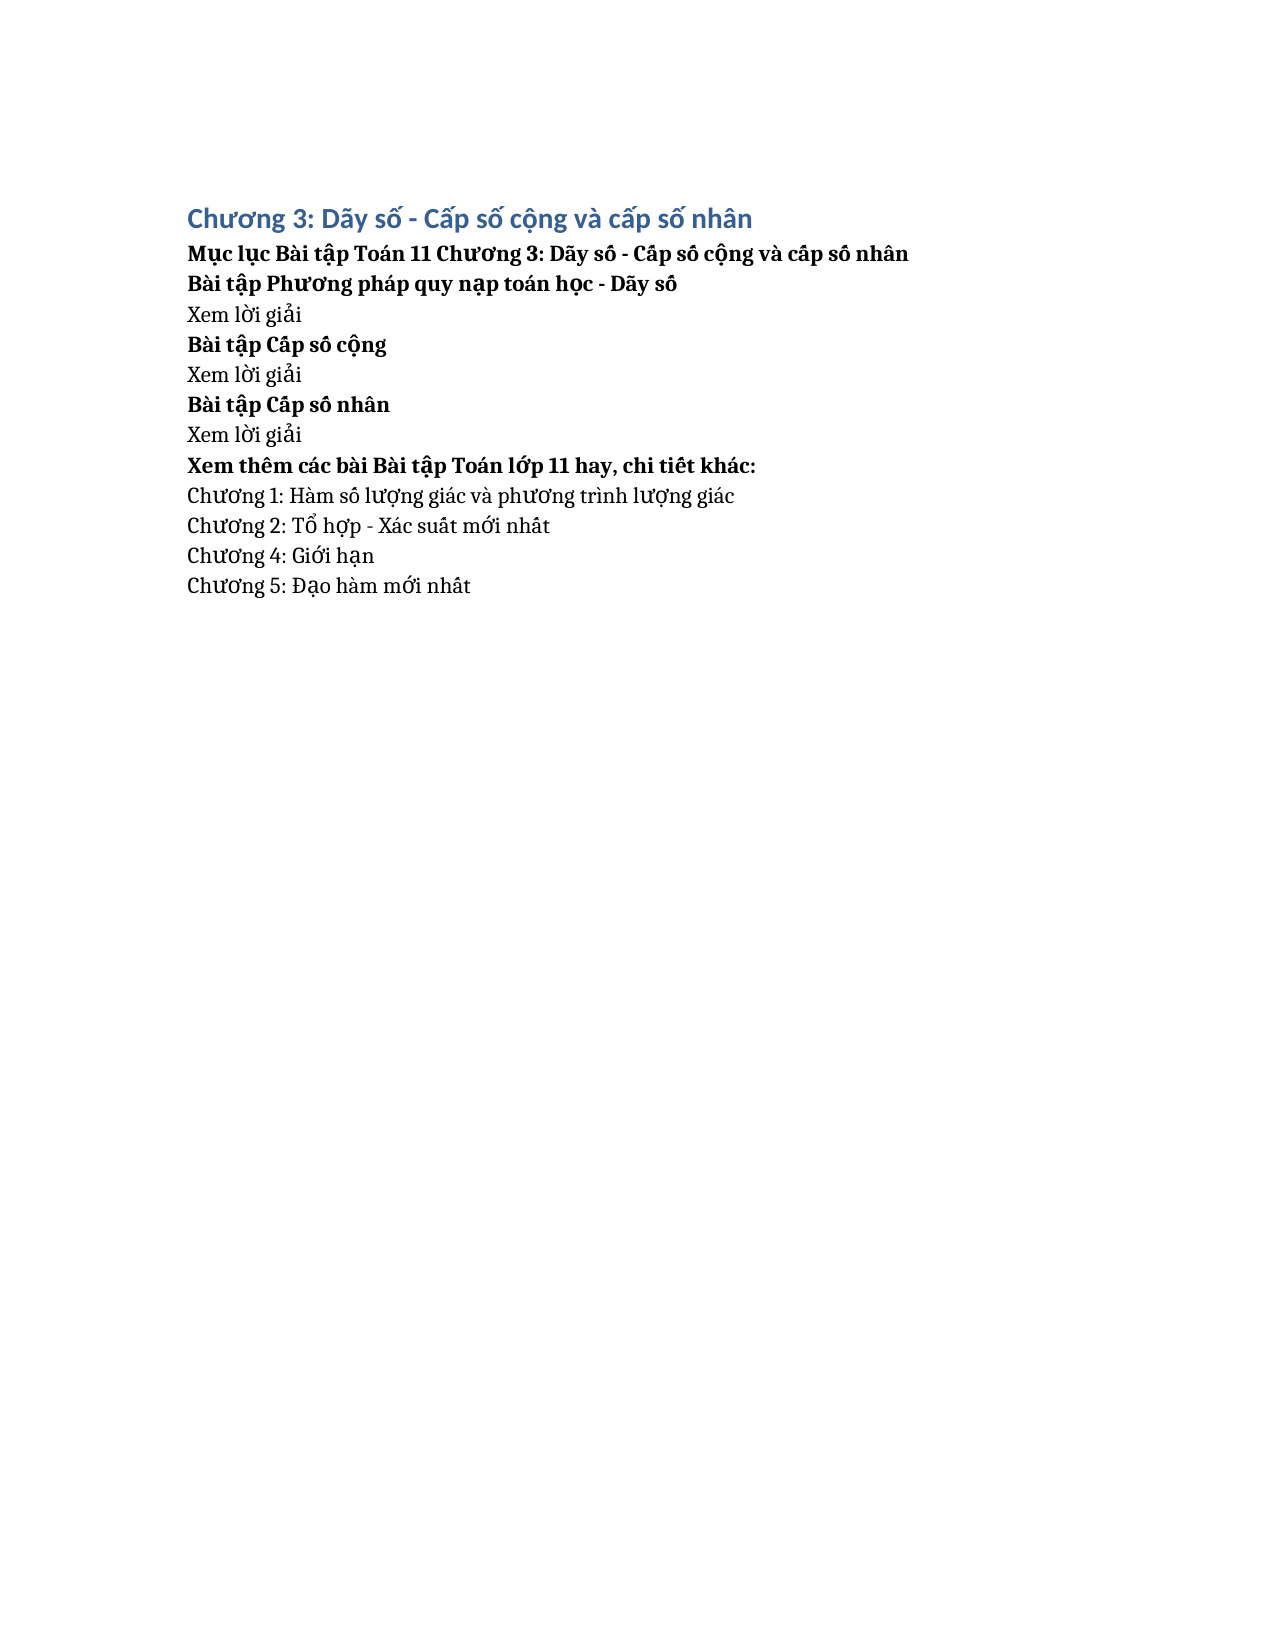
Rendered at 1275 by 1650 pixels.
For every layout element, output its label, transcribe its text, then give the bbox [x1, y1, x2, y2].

text Mục lục Bài tập Toán 11 Chương 3: Dãy số - Cấp số cộng và cấp số nhân Bài tập Phương pháp quy nạp toán học - Dãy số Xem lời giải Bài tập Cấp số cộng Xem lời giải Bài tập Cấp số nhân Xem lời giải Xem thêm các bài Bài tập Toán lớp 11 hay, chi tiết khác: Chương 1: Hàm số lượng giác và phương trình lượng giác Chương 2: Tổ hợp - Xác suất mới nhất Chương 4: Giới hạn Chương 5: Đạo hàm mới nhất [187, 241, 1087, 630]
subtitle Chương 3: Dãy số - Cấp số cộng và cấp số nhân [187, 200, 1087, 236]
